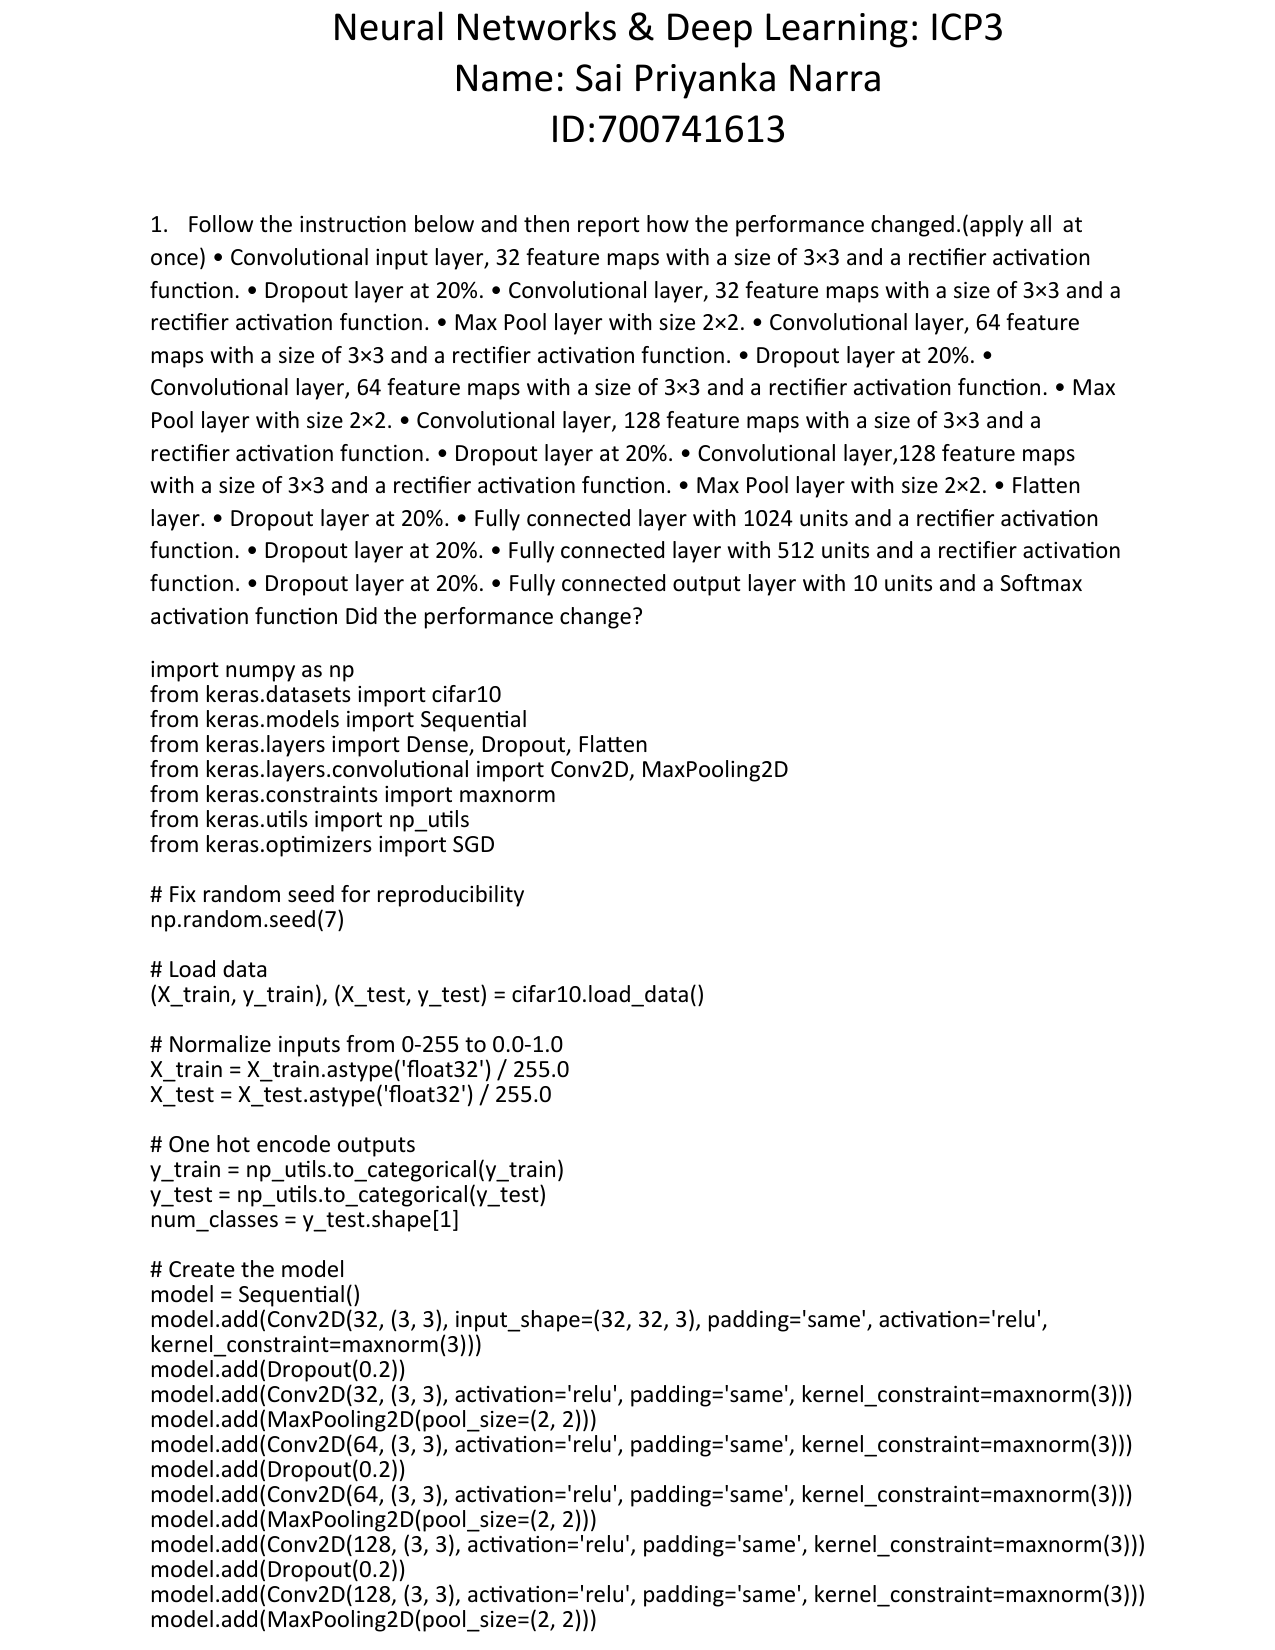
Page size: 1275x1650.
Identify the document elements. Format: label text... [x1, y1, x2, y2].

text model.add(Dropout(0.2)) [150, 1457, 1186, 1482]
text # Create the model [150, 1257, 1186, 1282]
text from keras.utils import np_utils [150, 807, 1186, 832]
text from keras.constraints import maxnorm [150, 782, 1186, 807]
text 1. Follow the instruction below and then report how the performance changed.(apply all at once) • Convolutional input layer, 32 feature maps with a size of 3×3 and a rectifier activation function. • Dropout layer at 20%. • Convolutional layer, 32 feature maps with a size of 3×3 and a rectifier activation function. • Max Pool layer with size 2×2. • Convolutional layer, 64 feature maps with a size of 3×3 and a rectifier activation function. • Dropout layer at 20%. • Convolutional layer, 64 feature maps with a size of 3×3 and a rectifier activation function. • Max Pool layer with size 2×2. • Convolutional layer, 128 feature maps with a size of 3×3 and a rectifier activation function. • Dropout layer at 20%. • Convolutional layer,128 feature maps with a size of 3×3 and a rectifier activation function. • Max Pool layer with size 2×2. • Flatten layer. • Dropout layer at 20%. • Fully connected layer with 1024 units and a rectifier activation function. • Dropout layer at 20%. • Fully connected layer with 512 units and a rectifier activation function. • Dropout layer at 20%. • Fully connected output layer with 10 units and a Softmax activation function Did the performance change? [150, 208, 1122, 630]
text model.add(Conv2D(32, (3, 3), activation='relu', padding='same', kernel_constraint=maxnorm(3))) [150, 1382, 1186, 1407]
text X_train = X_train.astype('float32') / 255.0 [150, 1057, 1186, 1082]
text model.add(Dropout(0.2)) [150, 1557, 1186, 1582]
text model.add(Conv2D(64, (3, 3), activation='relu', padding='same', kernel_constraint=maxnorm(3))) [150, 1482, 1186, 1507]
text from keras.optimizers import SGD [150, 832, 1186, 857]
text import numpy as np [150, 657, 1186, 682]
text model.add(Conv2D(64, (3, 3), activation='relu', padding='same', kernel_constraint=maxnorm(3))) [150, 1432, 1186, 1457]
text model.add(Conv2D(32, (3, 3), input_shape=(32, 32, 3), padding='same', activation='relu', kernel_constraint=maxnorm(3))) [150, 1307, 1186, 1357]
text from keras.models import Sequential [150, 707, 1186, 732]
text model.add(MaxPooling2D(pool_size=(2, 2))) [150, 1607, 1186, 1632]
text # Load data [150, 957, 1186, 982]
text y_test = np_utils.to_categorical(y_test) [150, 1182, 1186, 1207]
text X_test = X_test.astype('float32') / 255.0 [150, 1082, 1186, 1107]
text # One hot encode outputs [150, 1132, 1186, 1157]
text model.add(MaxPooling2D(pool_size=(2, 2))) [150, 1507, 1186, 1532]
text num_classes = y_test.shape[1] [150, 1207, 1186, 1232]
text model.add(Conv2D(128, (3, 3), activation='relu', padding='same', kernel_constraint=maxnorm(3))) [150, 1582, 1186, 1607]
text model.add(Conv2D(128, (3, 3), activation='relu', padding='same', kernel_constraint=maxnorm(3))) [150, 1532, 1186, 1557]
text y_train = np_utils.to_categorical(y_train) [150, 1157, 1186, 1182]
text model.add(MaxPooling2D(pool_size=(2, 2))) [150, 1407, 1186, 1432]
text from keras.layers import Dense, Dropout, Flatten [150, 732, 1186, 757]
text (X_train, y_train), (X_test, y_test) = cifar10.load_data() [150, 982, 1186, 1007]
text model.add(Dropout(0.2)) [150, 1357, 1186, 1382]
text from keras.datasets import cifar10 [150, 682, 1186, 707]
text np.random.seed(7) [150, 907, 1186, 932]
text # Fix random seed for reproducibility [150, 882, 1186, 907]
text from keras.layers.convolutional import Conv2D, MaxPooling2D [150, 757, 1186, 782]
text model = Sequential() [150, 1282, 1186, 1307]
text # Normalize inputs from 0-255 to 0.0-1.0 [150, 1032, 1186, 1057]
